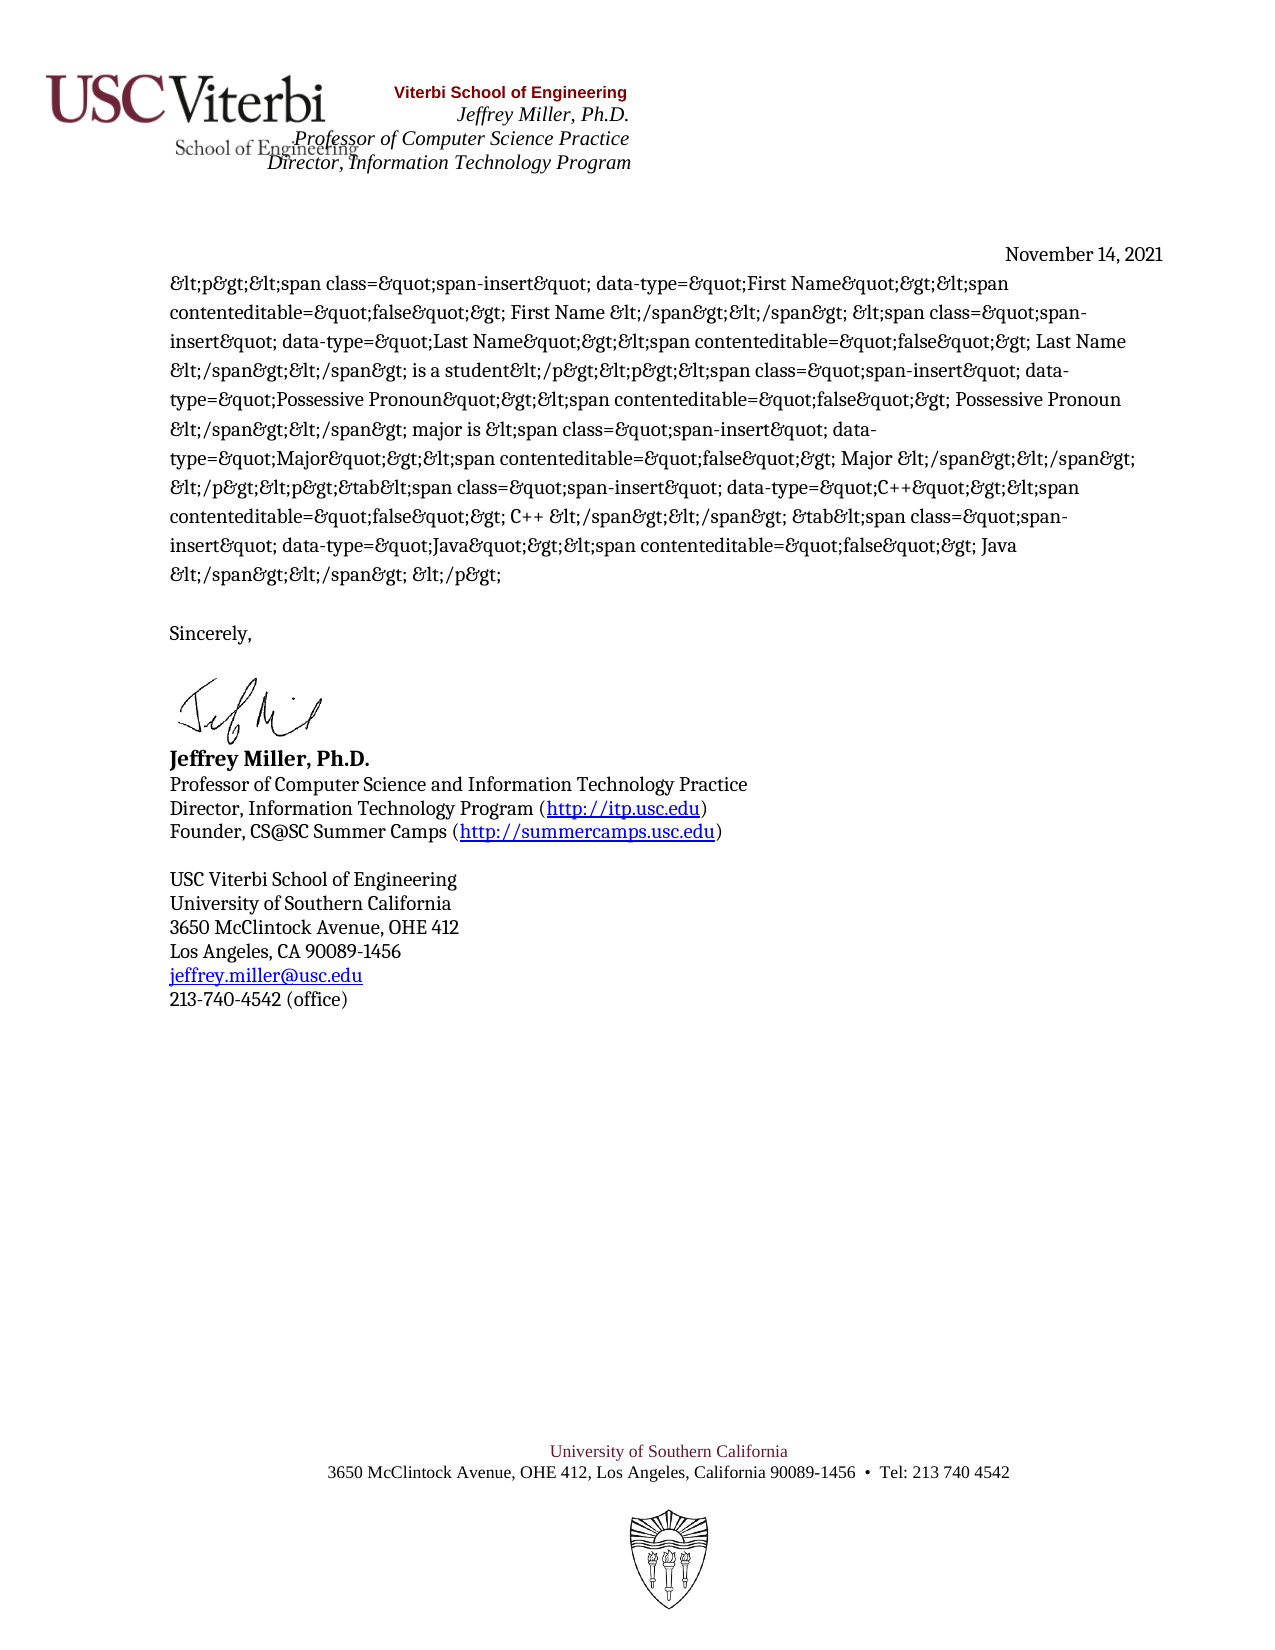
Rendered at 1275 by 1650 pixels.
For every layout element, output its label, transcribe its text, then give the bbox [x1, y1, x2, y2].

text Jeffrey Miller, Ph.D. [169, 746, 1162, 772]
text &lt;p&gt;&lt;span class=&quot;span-insert&quot; data-type=&quot;First Name&quot;&gt;﻿&lt;span contenteditable=&quot;false&quot;&gt; First Name &lt;/span&gt;﻿&lt;/span&gt; &lt;span class=&quot;span-insert&quot; data-type=&quot;Last Name&quot;&gt;﻿&lt;span contenteditable=&quot;false&quot;&gt; Last Name &lt;/span&gt;﻿&lt;/span&gt; is a student&lt;/p&gt;&lt;p&gt;&lt;span class=&quot;span-insert&quot; data-type=&quot;Possessive Pronoun&quot;&gt;﻿&lt;span contenteditable=&quot;false&quot;&gt; Possessive Pronoun &lt;/span&gt;﻿&lt;/span&gt; major is &lt;span class=&quot;span-insert&quot; data-type=&quot;Major&quot;&gt;﻿&lt;span contenteditable=&quot;false&quot;&gt; Major &lt;/span&gt;﻿&lt;/span&gt; &lt;/p&gt;&lt;p&gt;&tab&lt;span class=&quot;span-insert&quot; data-type=&quot;C++&quot;&gt;﻿&lt;span contenteditable=&quot;false&quot;&gt; C++ &lt;/span&gt;﻿&lt;/span&gt; &tab&lt;span class=&quot;span-insert&quot; data-type=&quot;Java&quot;&gt;﻿&lt;span contenteditable=&quot;false&quot;&gt; Java &lt;/span&gt;﻿&lt;/span&gt; &lt;/p&gt; [169, 267, 1162, 587]
text Sincerely, [169, 617, 1162, 646]
text USC Viterbi School of Engineering [169, 868, 1162, 892]
text Director, Information Technology Program (http://itp.usc.edu) [169, 796, 1162, 820]
text Professor of Computer Science and Information Technology Practice [169, 772, 1162, 796]
text 3650 McClintock Avenue, OHE 412 [169, 916, 1162, 940]
text Founder, CS@SC Summer Camps (http://summercamps.usc.edu) [169, 820, 1162, 844]
text Los Angeles, CA 90089-1456 [169, 940, 1162, 964]
picture [169, 675, 325, 746]
picture [604, 1494, 734, 1624]
text University of Southern California [169, 892, 1162, 916]
text jeffrey.miller@usc.edu [169, 964, 1162, 988]
picture [8, 48, 398, 187]
text November 14, 2021 [169, 237, 1162, 267]
text 213-740-4542 (office) [169, 988, 1162, 1012]
